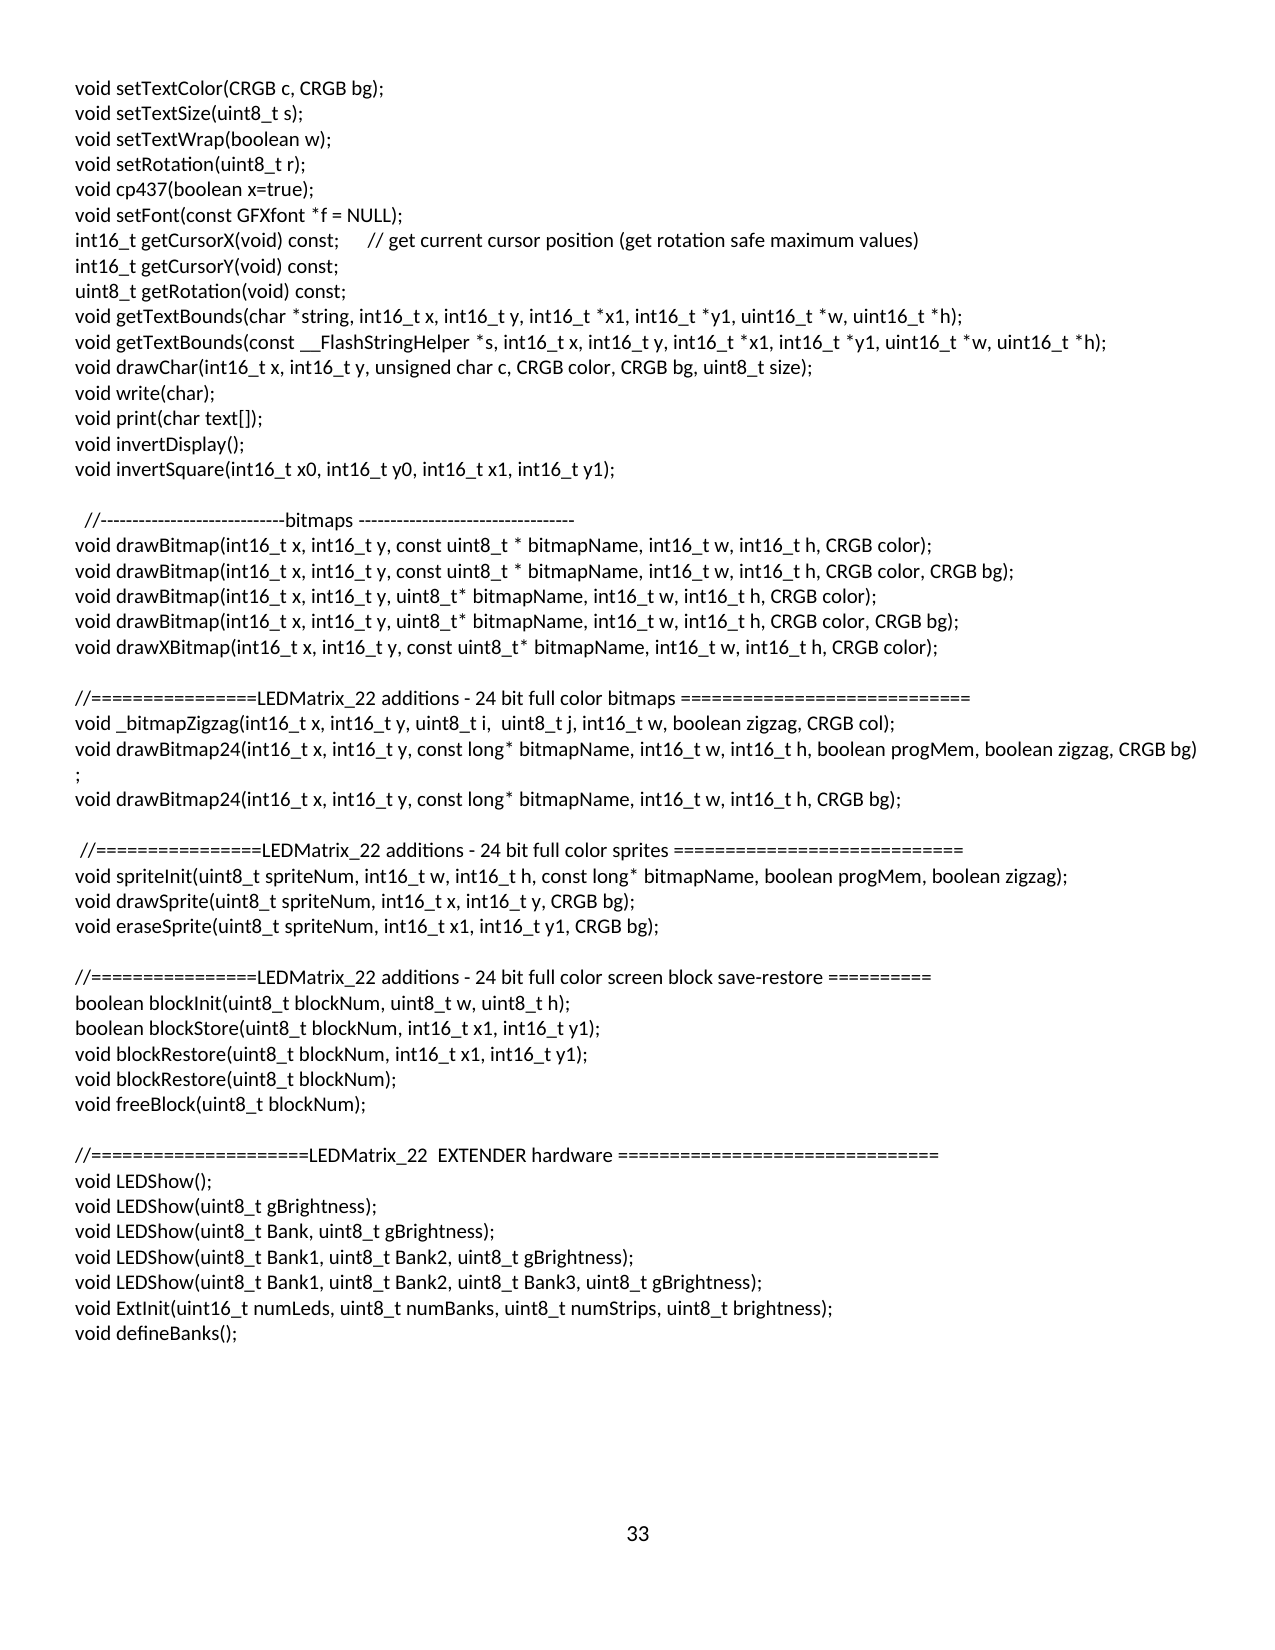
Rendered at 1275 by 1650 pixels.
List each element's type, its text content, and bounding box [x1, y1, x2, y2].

text void LEDShow(); [75, 1168, 1200, 1193]
text void spriteInit(uint8_t spriteNum, int16_t w, int16_t h, const long* bitmapName, boolean progMem, boolean zigzag); [75, 863, 1200, 888]
text void drawBitmap(int16_t x, int16_t y, uint8_t* bitmapName, int16_t w, int16_t h, CRGB color, CRGB bg); [75, 609, 1200, 634]
text //================LEDMatrix_22 additions - 24 bit full color screen block save-restore ========== [75, 964, 1200, 990]
text void LEDShow(uint8_t Bank1, uint8_t Bank2, uint8_t Bank3, uint8_t gBrightness); [75, 1269, 1200, 1295]
text //=====================LEDMatrix_22 EXTENDER hardware =============================== [75, 1142, 1200, 1168]
text void print(char text[]); [75, 405, 1200, 431]
text //-----------------------------bitmaps ---------------------------------- [75, 507, 1200, 532]
text int16_t getCursorX(void) const; // get current cursor position (get rotation safe maximum values) [75, 227, 1200, 253]
text void drawBitmap24(int16_t x, int16_t y, const long* bitmapName, int16_t w, int16_t h, CRGB bg); [75, 787, 1200, 812]
text void LEDShow(uint8_t Bank1, uint8_t Bank2, uint8_t gBrightness); [75, 1244, 1200, 1269]
text void setRotation(uint8_t r); [75, 151, 1200, 177]
text void write(char); [75, 380, 1200, 405]
text void drawChar(int16_t x, int16_t y, unsigned char c, CRGB color, CRGB bg, uint8_t size); [75, 354, 1200, 380]
text void drawXBitmap(int16_t x, int16_t y, const uint8_t* bitmapName, int16_t w, int16_t h, CRGB color); [75, 634, 1200, 659]
text uint8_t getRotation(void) const; [75, 278, 1200, 304]
text void drawBitmap(int16_t x, int16_t y, const uint8_t * bitmapName, int16_t w, int16_t h, CRGB color, CRGB bg); [75, 558, 1200, 583]
text void getTextBounds(char *string, int16_t x, int16_t y, int16_t *x1, int16_t *y1, uint16_t *w, uint16_t *h); [75, 304, 1200, 329]
text void drawBitmap24(int16_t x, int16_t y, const long* bitmapName, int16_t w, int16_t h, boolean progMem, boolean zigzag, CRGB bg); [75, 736, 1200, 787]
text void drawSprite(uint8_t spriteNum, int16_t x, int16_t y, CRGB bg); [75, 888, 1200, 914]
text void blockRestore(uint8_t blockNum, int16_t x1, int16_t y1); [75, 1041, 1200, 1066]
text void defineBanks(); [75, 1320, 1200, 1346]
text void drawBitmap(int16_t x, int16_t y, uint8_t* bitmapName, int16_t w, int16_t h, CRGB color); [75, 583, 1200, 609]
text //================LEDMatrix_22 additions - 24 bit full color sprites ============================ [75, 837, 1200, 863]
text void invertSquare(int16_t x0, int16_t y0, int16_t x1, int16_t y1); [75, 456, 1200, 482]
text boolean blockInit(uint8_t blockNum, uint8_t w, uint8_t h); [75, 990, 1200, 1015]
text void invertDisplay(); [75, 431, 1200, 456]
text void drawBitmap(int16_t x, int16_t y, const uint8_t * bitmapName, int16_t w, int16_t h, CRGB color); [75, 532, 1200, 558]
text void blockRestore(uint8_t blockNum); [75, 1066, 1200, 1092]
text void getTextBounds(const __FlashStringHelper *s, int16_t x, int16_t y, int16_t *x1, int16_t *y1, uint16_t *w, uint16_t *h); [75, 329, 1200, 354]
text void LEDShow(uint8_t Bank, uint8_t gBrightness); [75, 1219, 1200, 1244]
text void setTextWrap(boolean w); [75, 126, 1200, 151]
text //================LEDMatrix_22 additions - 24 bit full color bitmaps ============================ [75, 685, 1200, 710]
text boolean blockStore(uint8_t blockNum, int16_t x1, int16_t y1); [75, 1015, 1200, 1041]
text int16_t getCursorY(void) const; [75, 253, 1200, 278]
text void setFont(const GFXfont *f = NULL); [75, 202, 1200, 227]
text void setTextColor(CRGB c, CRGB bg); [75, 75, 1200, 100]
text void LEDShow(uint8_t gBrightness); [75, 1193, 1200, 1219]
text void ExtInit(uint16_t numLeds, uint8_t numBanks, uint8_t numStrips, uint8_t brightness); [75, 1295, 1200, 1320]
text void eraseSprite(uint8_t spriteNum, int16_t x1, int16_t y1, CRGB bg); [75, 914, 1200, 939]
text void freeBlock(uint8_t blockNum); [75, 1092, 1200, 1117]
text void cp437(boolean x=true); [75, 177, 1200, 202]
text void setTextSize(uint8_t s); [75, 100, 1200, 126]
text void _bitmapZigzag(int16_t x, int16_t y, uint8_t i, uint8_t j, int16_t w, boolean zigzag, CRGB col); [75, 710, 1200, 736]
